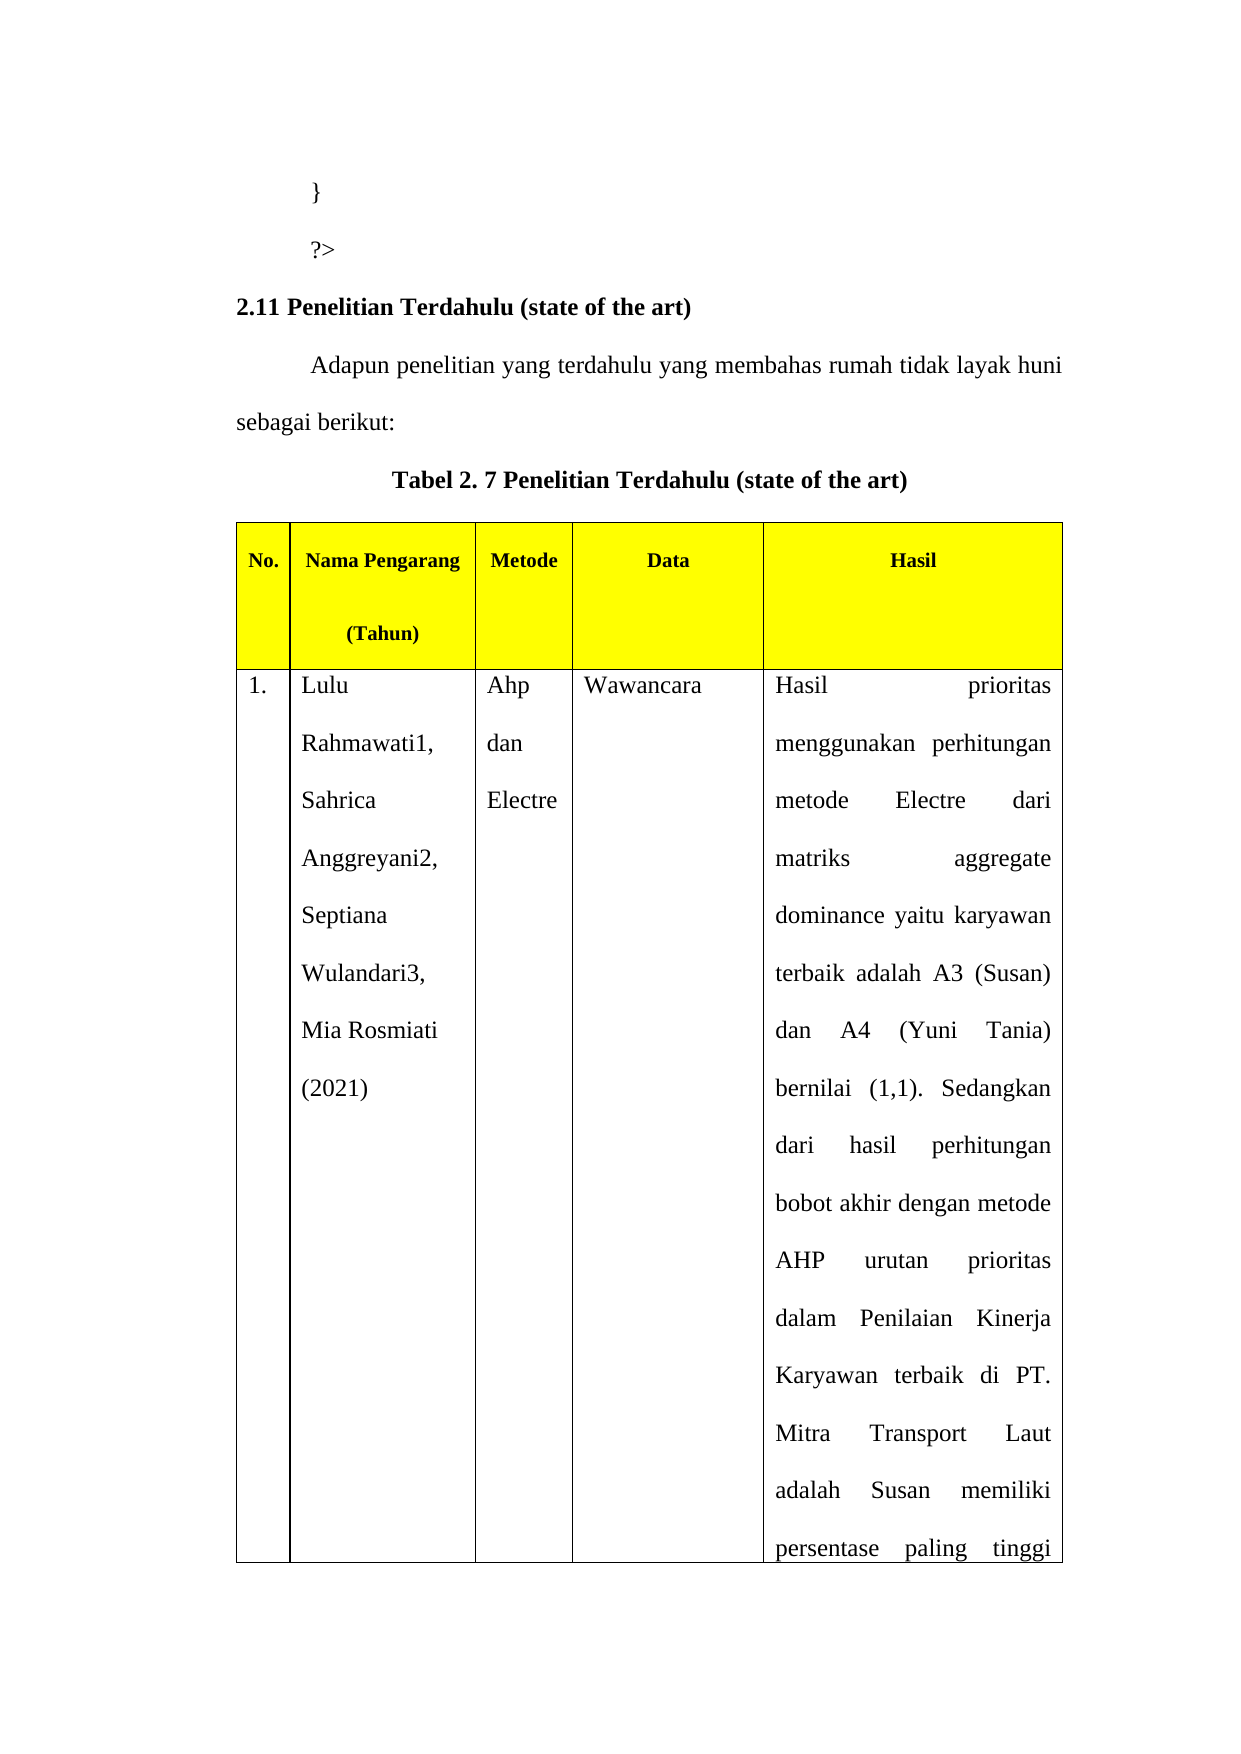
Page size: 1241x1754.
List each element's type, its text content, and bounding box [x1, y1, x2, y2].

list Adapun penelitian yang terdahulu yang membahas rumah tidak layak huni sebagai berikut: [236, 350, 1063, 436]
text Tabel 2. 7 Penelitian Terdahulu (state of the art) [236, 465, 1063, 493]
list Penelitian Terdahulu (state of the art) [236, 292, 1063, 321]
text } [236, 177, 1063, 206]
table_header Data [573, 523, 763, 669]
table_header Nama Pengarang (Tahun) [291, 523, 475, 669]
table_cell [764, 670, 1062, 1562]
text ?> [236, 235, 1063, 263]
table_header Hasil [764, 523, 1062, 669]
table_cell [291, 670, 475, 1562]
table_cell 1. [237, 670, 289, 1562]
table_cell Ahp dan Electre [476, 670, 572, 1562]
table_header Metode [476, 523, 572, 669]
table_header No. [237, 523, 289, 669]
table_cell Wawancara [573, 670, 763, 1562]
